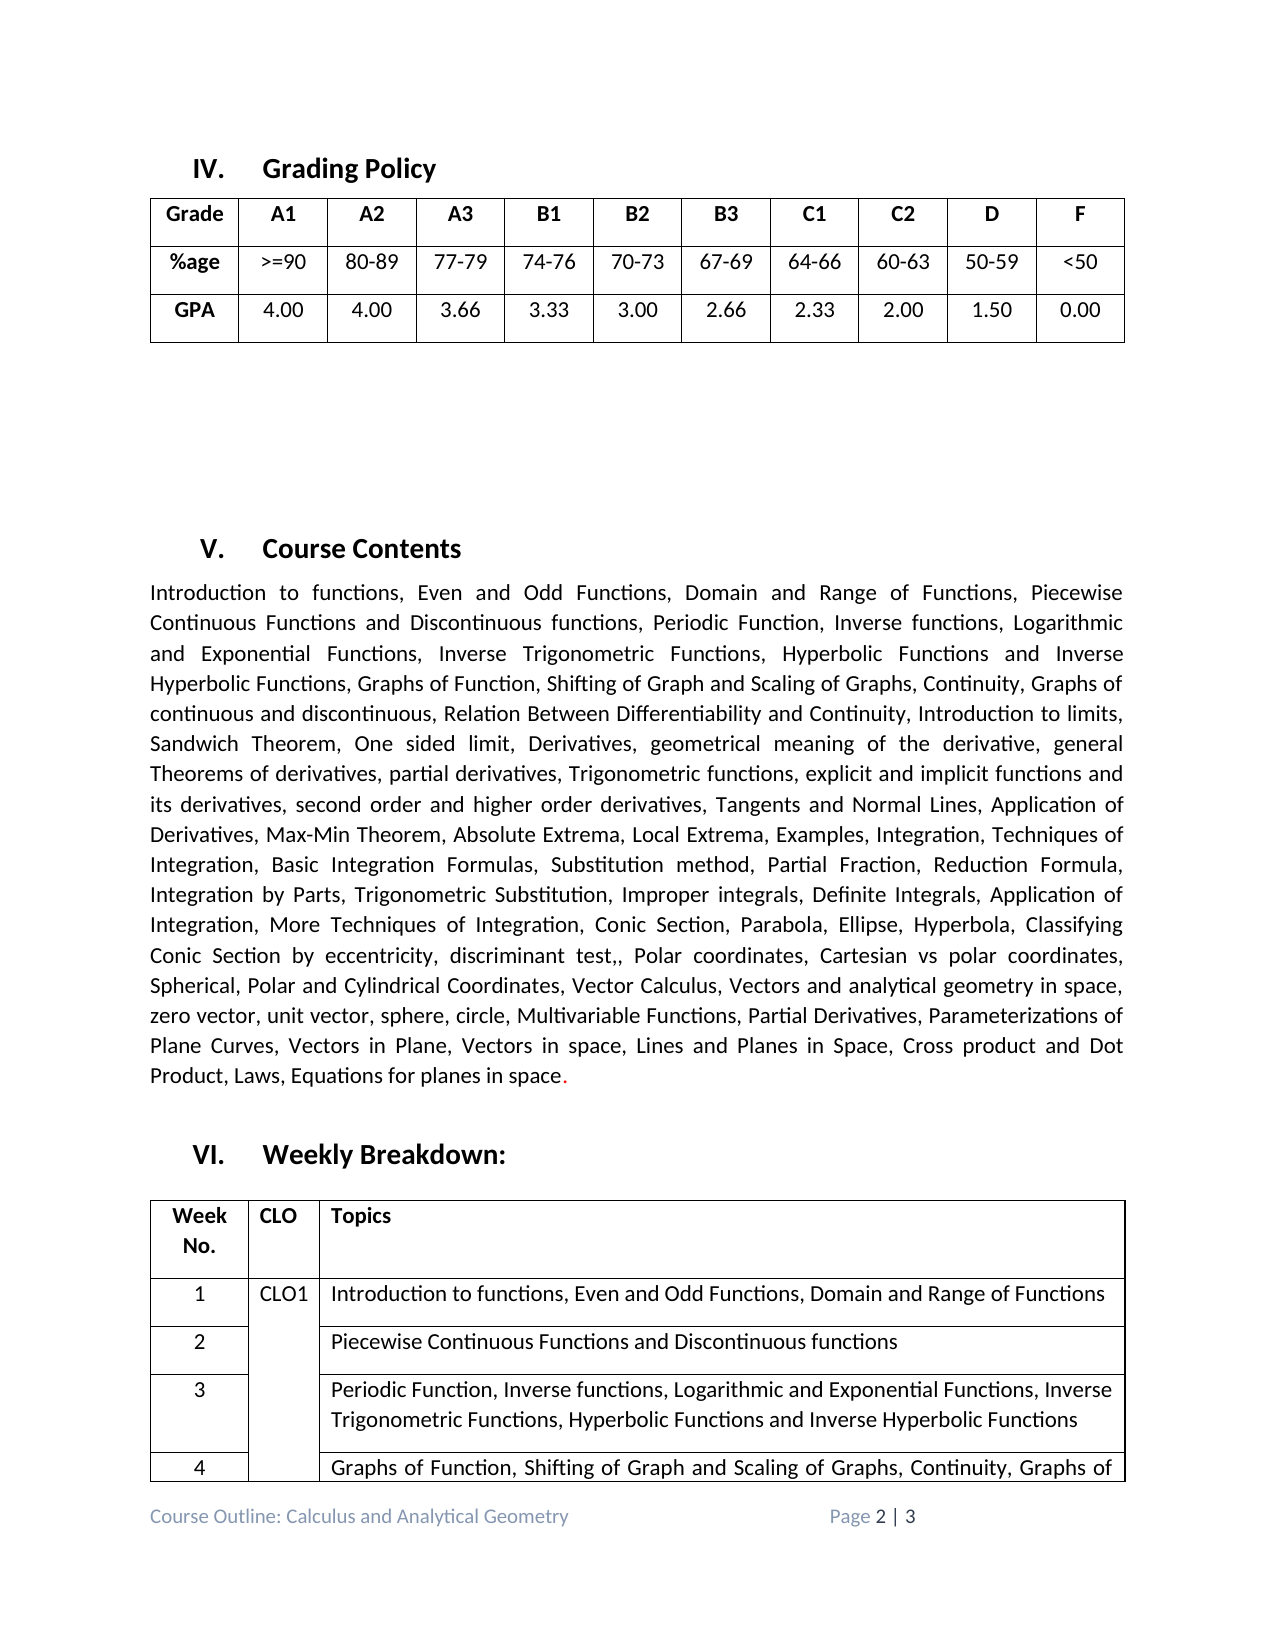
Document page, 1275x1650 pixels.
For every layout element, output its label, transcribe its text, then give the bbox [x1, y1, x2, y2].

list Course Contents [225, 530, 1125, 566]
table_cell 0.00 [1037, 295, 1124, 342]
table_header C1 [771, 199, 858, 246]
table_cell <50 [1037, 247, 1124, 294]
table_cell 3.00 [594, 295, 681, 342]
table_cell 4.00 [328, 295, 416, 342]
table_header A2 [328, 199, 416, 246]
table_cell Periodic Function, Inverse functions, Logarithmic and Exponential Functions, Inverse Trigonometric Functions, Hyperbolic Functions and Inverse Hyperbolic Functions [320, 1375, 1124, 1452]
table_header Week No. [151, 1201, 248, 1278]
list Weekly Breakdown: [225, 1136, 1125, 1172]
table_cell 3 [151, 1375, 248, 1452]
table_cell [320, 1453, 1124, 1481]
table_header A1 [239, 199, 327, 246]
table_header B1 [505, 199, 593, 246]
table_header Topics [320, 1201, 1124, 1278]
table_cell 2.33 [771, 295, 858, 342]
table_cell CLO1 [249, 1279, 319, 1481]
table_header F [1037, 199, 1124, 246]
table_cell 1.50 [948, 295, 1036, 342]
table_cell 77-79 [417, 247, 504, 294]
text Introduction to functions, Even and Odd Functions, Domain and Range of Functions, Piecewise Continuous Functions and Discontinuous functions, Periodic Function, Inverse functions, Logarithmic and Exponential Functions, Inverse Trigonometric Functions, Hyperbolic Functions and Inverse Hyperbolic Functions, Graphs of Function, Shifting of Graph and Scaling of Graphs, Continuity, Graphs of continuous and discontinuous, Relation Between Differentiability and Continuity, Introduction to limits, Sandwich Theorem, One sided limit, Derivatives, geometrical meaning of the derivative, general Theorems of derivatives, partial derivatives, Trigonometric functions, explicit and implicit functions and its derivatives, second order and higher order derivatives, Tangents and Normal Lines, Application of Derivatives, Max-Min Theorem, Absolute Extrema, Local Extrema, Examples, Integration, Techniques of Integration, Basic Integration Formulas, Substitution method, Partial Fraction, Reduction Formula, Integration by Parts, Trigonometric Substitution, Improper integrals, Definite Integrals, Application of Integration, More Techniques of Integration, Conic Section, Parabola, Ellipse, Hyperbola, Classifying Conic Section by eccentricity, discriminant test,, Polar coordinates, Cartesian vs polar coordinates, Spherical, Polar and Cylindrical Coordinates, Vector Calculus, Vectors and analytical geometry in space, zero vector, unit vector, sphere, circle, Multivariable Functions, Partial Derivatives, Parameterizations of Plane Curves, Vectors in Plane, Vectors in space, Lines and Planes in Space, Cross product and Dot Product, Laws, Equations for planes in space. [150, 578, 1125, 1089]
table_header Grade [151, 199, 238, 246]
table_cell 60-63 [859, 247, 947, 294]
table_cell 67-69 [682, 247, 770, 294]
table_cell 64-66 [771, 247, 858, 294]
table_header D [948, 199, 1036, 246]
table_cell 2.00 [859, 295, 947, 342]
table_cell GPA [151, 295, 238, 342]
table_header B2 [594, 199, 681, 246]
table_cell Piecewise Continuous Functions and Discontinuous functions [320, 1327, 1124, 1374]
table_header A3 [417, 199, 504, 246]
table_cell 70-73 [594, 247, 681, 294]
table_cell 74-76 [505, 247, 593, 294]
table_header B3 [682, 199, 770, 246]
list Grading Policy [225, 150, 1125, 186]
table_cell 2 [151, 1327, 248, 1374]
table_header C2 [859, 199, 947, 246]
table_cell 50-59 [948, 247, 1036, 294]
table_cell Introduction to functions, Even and Odd Functions, Domain and Range of Functions [320, 1279, 1124, 1326]
table_cell >=90 [239, 247, 327, 294]
table_cell 80-89 [328, 247, 416, 294]
table_header CLO [249, 1201, 319, 1278]
table_cell 1 [151, 1279, 248, 1326]
table_cell 4.00 [239, 295, 327, 342]
table_cell %age [151, 247, 238, 294]
table_cell 3.66 [417, 295, 504, 342]
table_cell 2.66 [682, 295, 770, 342]
table_cell 3.33 [505, 295, 593, 342]
table_cell 4 [151, 1453, 248, 1481]
